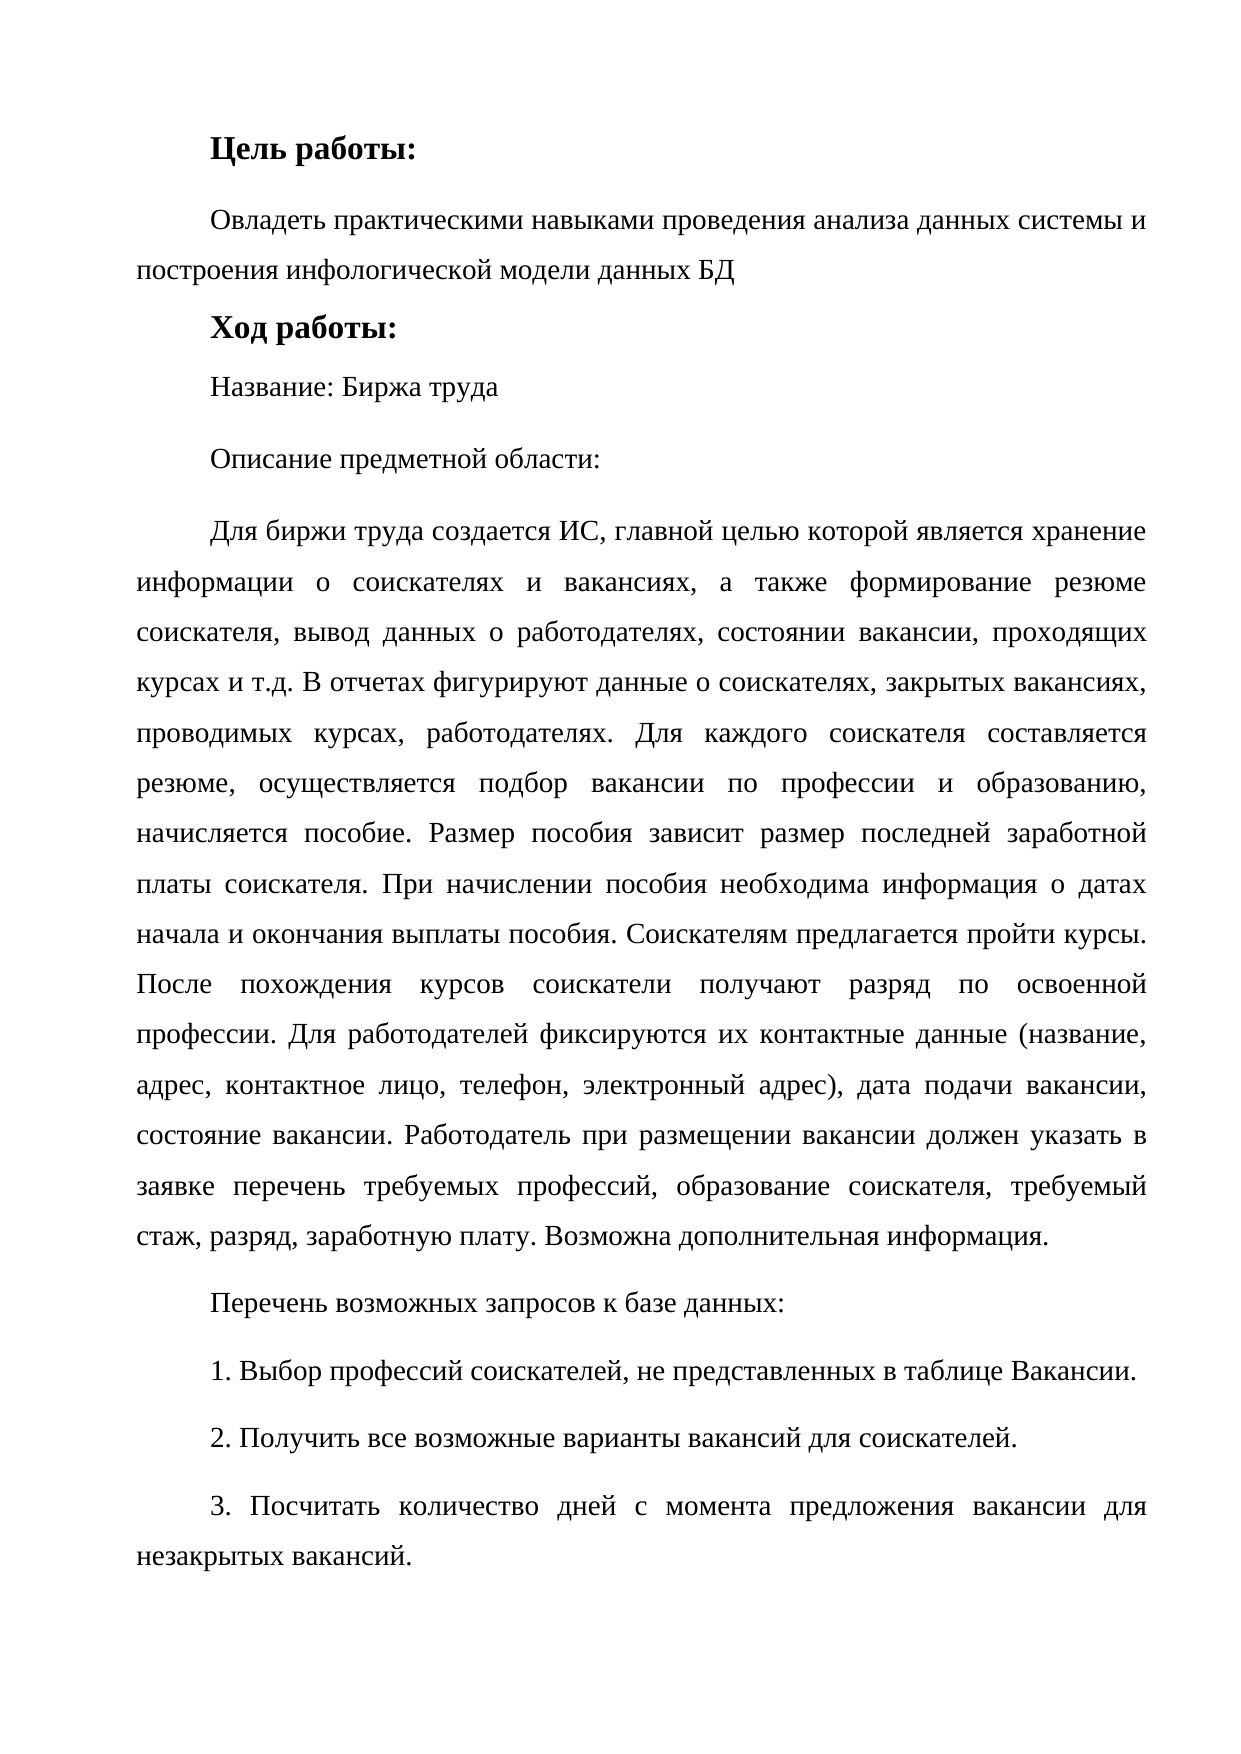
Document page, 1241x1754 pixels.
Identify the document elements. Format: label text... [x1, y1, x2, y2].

text Описание предметной области: [136, 441, 1148, 475]
text Для биржи труда создается ИС, главной целью которой является хранение информации о соискателях и вакансиях, а также формирование резюме соискателя, вывод данных о работодателях, состоянии вакансии, проходящих курсах и т.д. В отчетах фигурируют данные о соискателях, закрытых вакансиях, проводимых курсах, работодателях. Для каждого соискателя составляется резюме, осуществляется подбор вакансии по профессии и образованию, начисляется пособие. Размер пособия зависит размер последней заработной платы соискателя. При начислении пособия необходима информация о датах начала и окончания выплаты пособия. Соискателям предлагается пройти курсы. После похождения курсов соискатели получают разряд по освоенной профессии. Для работодателей фиксируются их контактные данные (название, адрес, контактное лицо, телефон, электронный адрес), дата подачи вакансии, состояние вакансии. Работодатель при размещении вакансии должен указать в заявке перечень требуемых профессий, образование соискателя, требуемый стаж, разряд, заработную плату. Возможна дополнительная информация. [136, 513, 1148, 1251]
text 1. Выбор профессий соискателей, не представленных в таблице Вакансии. [136, 1353, 1148, 1386]
text Овладеть практическими навыками проведения анализа данных системы и построения инфологической модели данных БД [136, 202, 1148, 286]
text 2. Получить все возможные варианты вакансий для соискателей. [136, 1420, 1148, 1454]
text Ход работы: [136, 307, 1148, 345]
text 3. Посчитать количество дней с момента предложения вакансии для незакрытых вакансий. [136, 1488, 1148, 1572]
text Название: Биржа труда [136, 369, 1148, 402]
text Цель работы: [136, 128, 1148, 167]
text Перечень возможных запросов к базе данных: [136, 1285, 1148, 1319]
